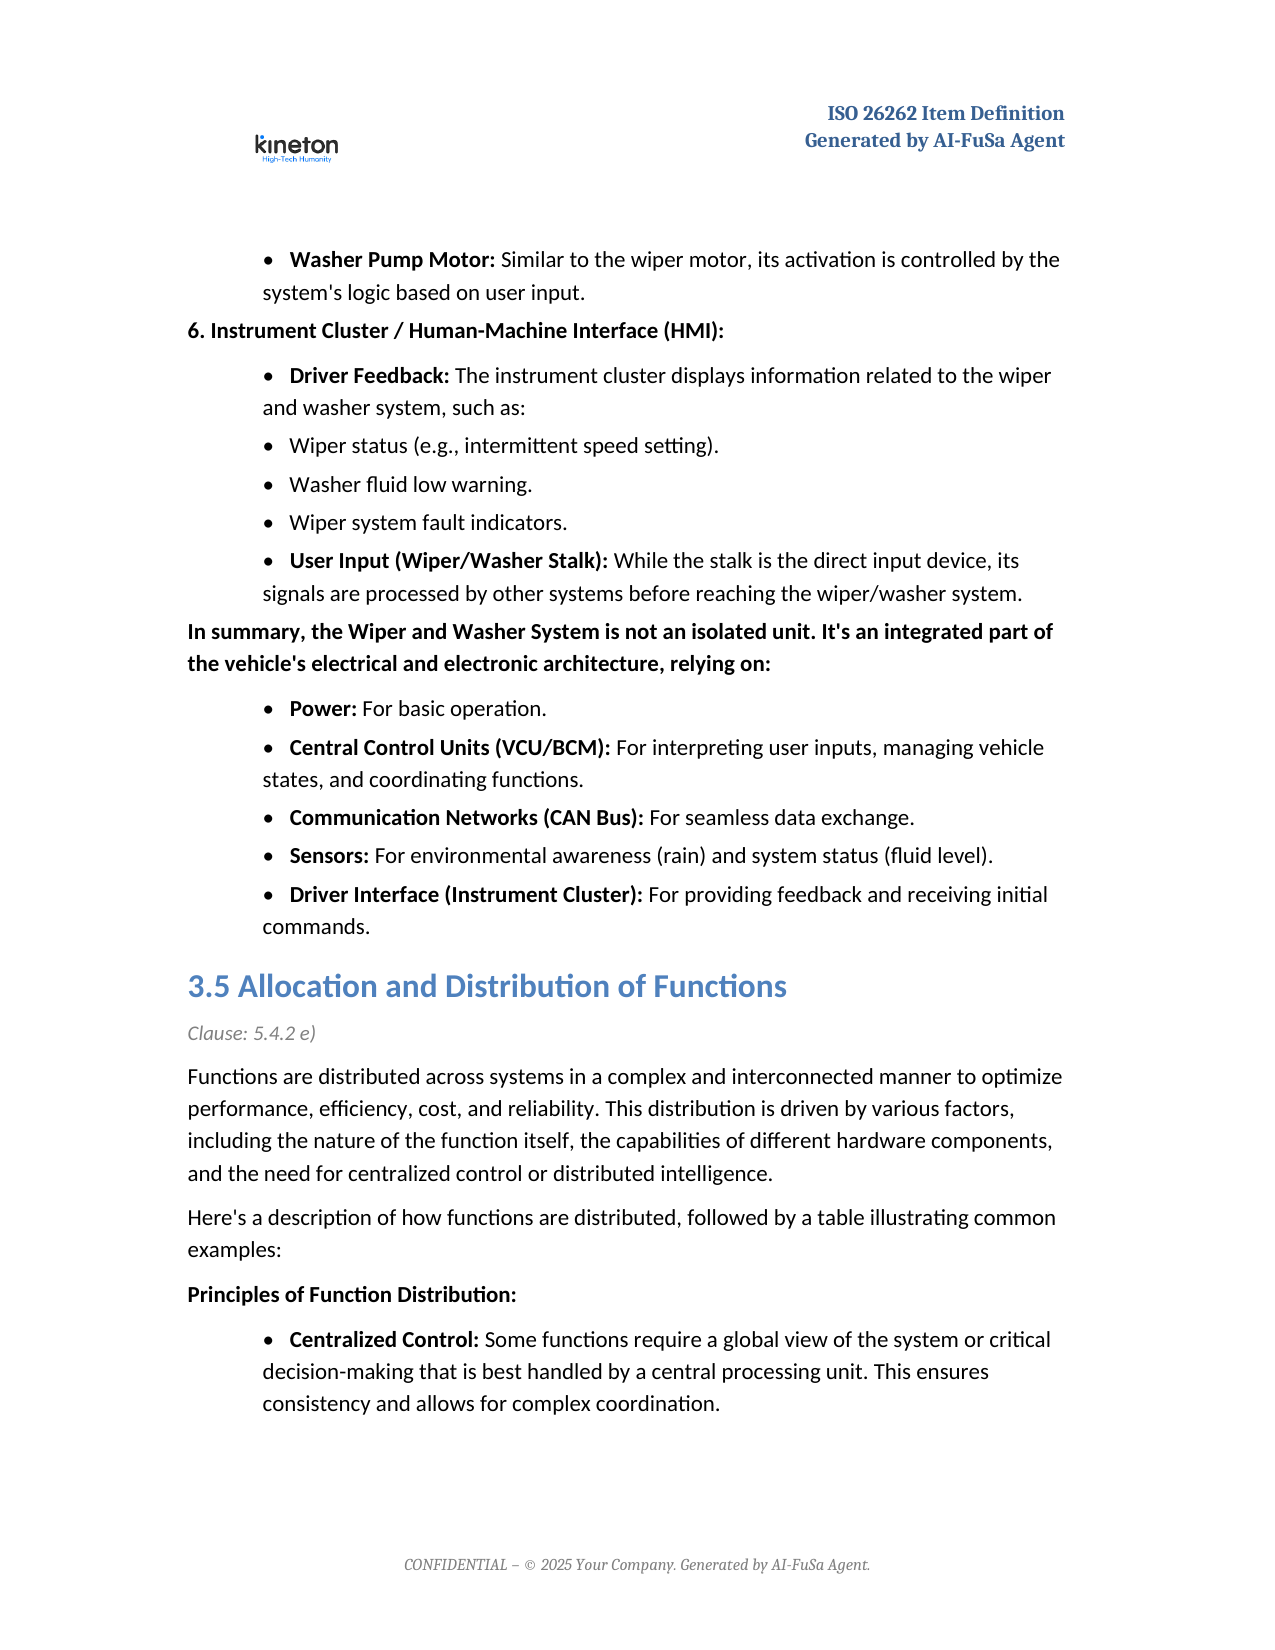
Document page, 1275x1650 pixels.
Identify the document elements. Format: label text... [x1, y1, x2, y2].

text In summary, the Wiper and Washer System is not an isolated unit. It's an integrated part of the vehicle's electrical and electronic architecture, relying on: [187, 617, 1087, 677]
text • Wiper status (e.g., intermittent speed setting). [262, 431, 1087, 459]
text • User Input (Wiper/Washer Stalk): While the stalk is the direct input device, its signals are processed by other systems before reaching the wiper/washer system. [262, 547, 1087, 607]
picture [206, 101, 387, 196]
text • Central Control Units (VCU/BCM): For interpreting user inputs, managing vehicle states, and coordinating functions. [262, 733, 1087, 793]
text 6. Instrument Cluster / Human-Machine Interface (HMI): [187, 316, 1087, 344]
text • Driver Feedback: The instrument cluster displays information related to the wiper and washer system, such as: [262, 361, 1087, 421]
text • Power: For basic operation. [262, 694, 1087, 722]
text • Washer fluid low warning. [262, 470, 1087, 498]
text • Driver Interface (Instrument Cluster): For providing feedback and receiving initial commands. [262, 880, 1087, 940]
text Principles of Function Distribution: [187, 1280, 1087, 1308]
subtitle 3.5 Allocation and Distribution of Functions [187, 965, 1087, 1006]
text • Sensors: For environmental awareness (rain) and system status (fluid level). [262, 842, 1087, 870]
text Functions are distributed across systems in a complex and interconnected manner to optimize performance, efficiency, cost, and reliability. This distribution is driven by various factors, including the nature of the function itself, the capabilities of different hardware components, and the need for centralized control or distributed intelligence. [187, 1062, 1087, 1187]
text • Wiper system fault indicators. [262, 508, 1087, 536]
text • Washer Pump Motor: Similar to the wiper motor, its activation is controlled by the system's logic based on user input. [262, 245, 1087, 306]
text • Centralized Control: Some functions require a global view of the system or critical decision-making that is best handled by a central processing unit. This ensures consistency and allows for complex coordination. [262, 1325, 1087, 1417]
text Here's a description of how functions are distributed, followed by a table illustrating common examples: [187, 1203, 1087, 1263]
text • Communication Networks (CAN Bus): For seamless data exchange. [262, 803, 1087, 831]
text Clause: 5.4.2 e) [187, 1020, 1087, 1046]
